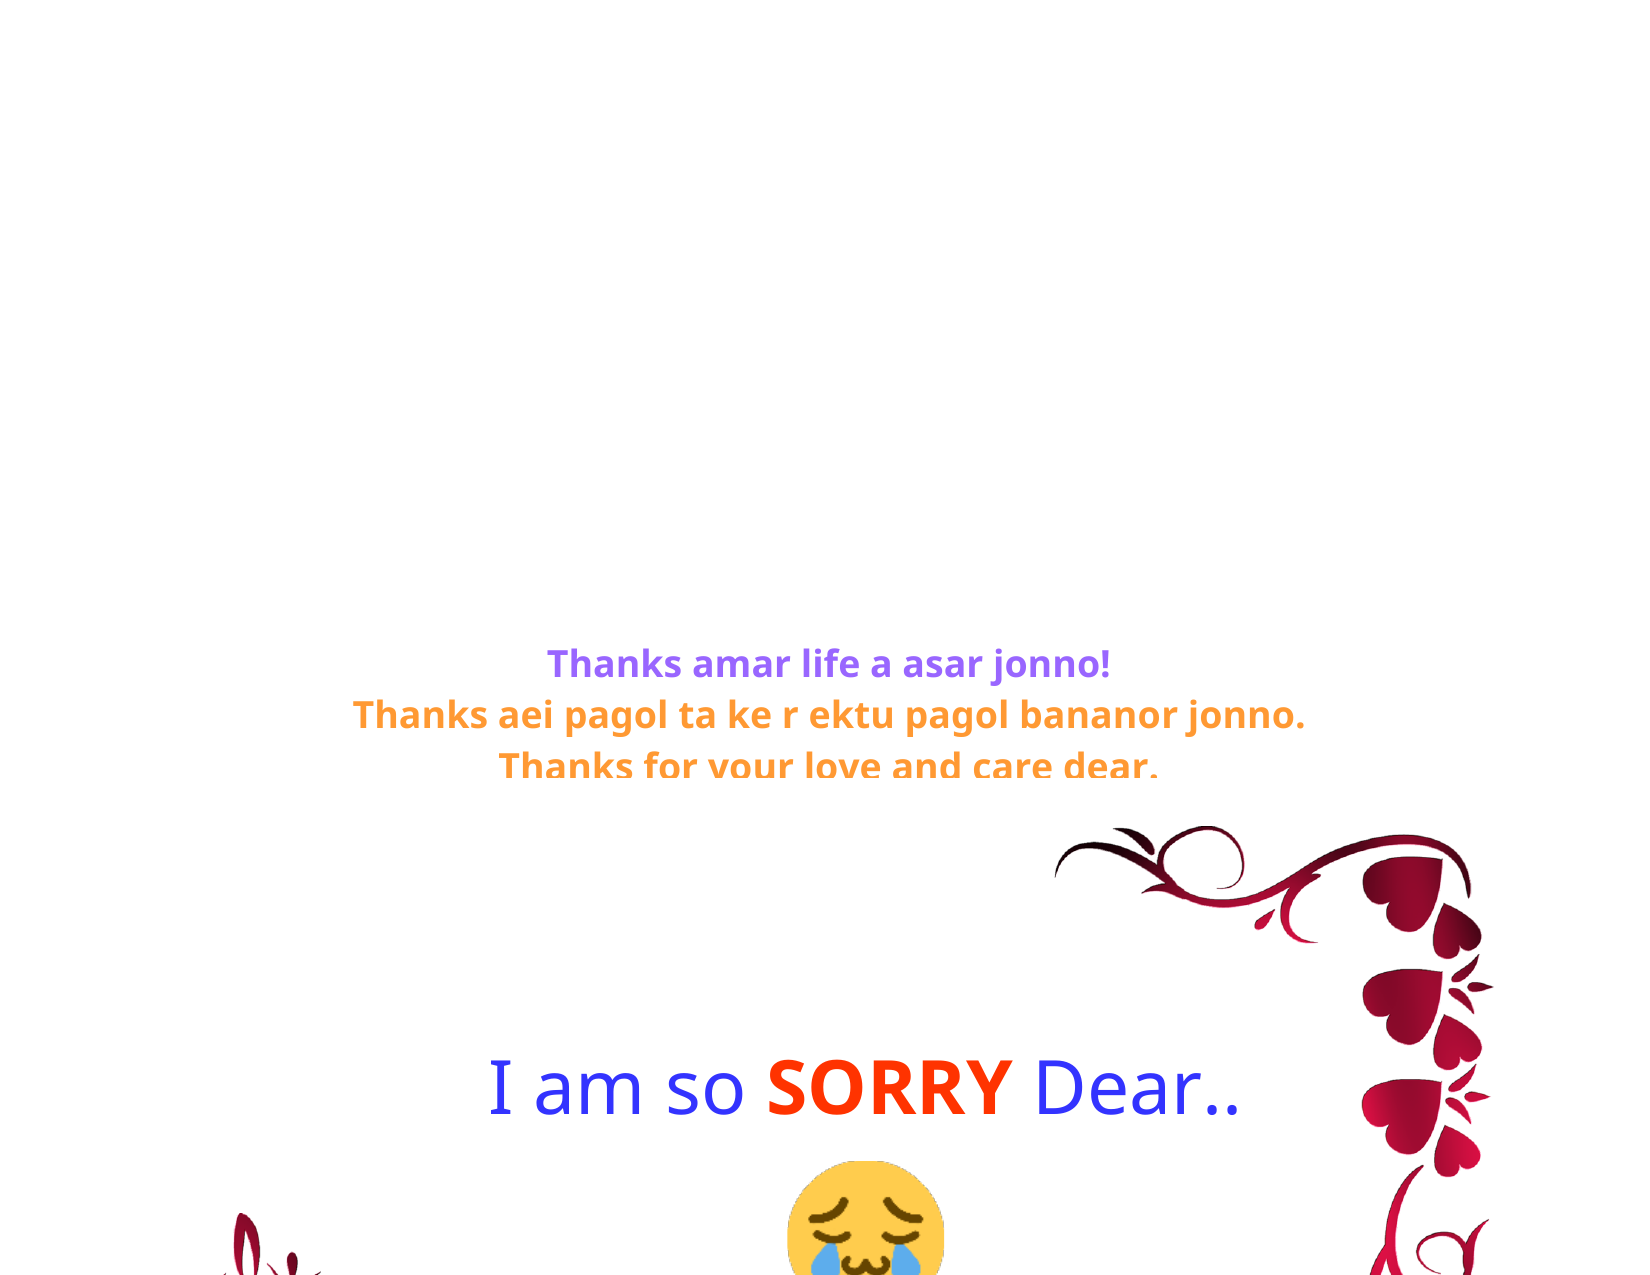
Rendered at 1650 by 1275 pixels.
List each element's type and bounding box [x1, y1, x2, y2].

picture [150, 1213, 738, 1275]
picture [787, 826, 1500, 1275]
